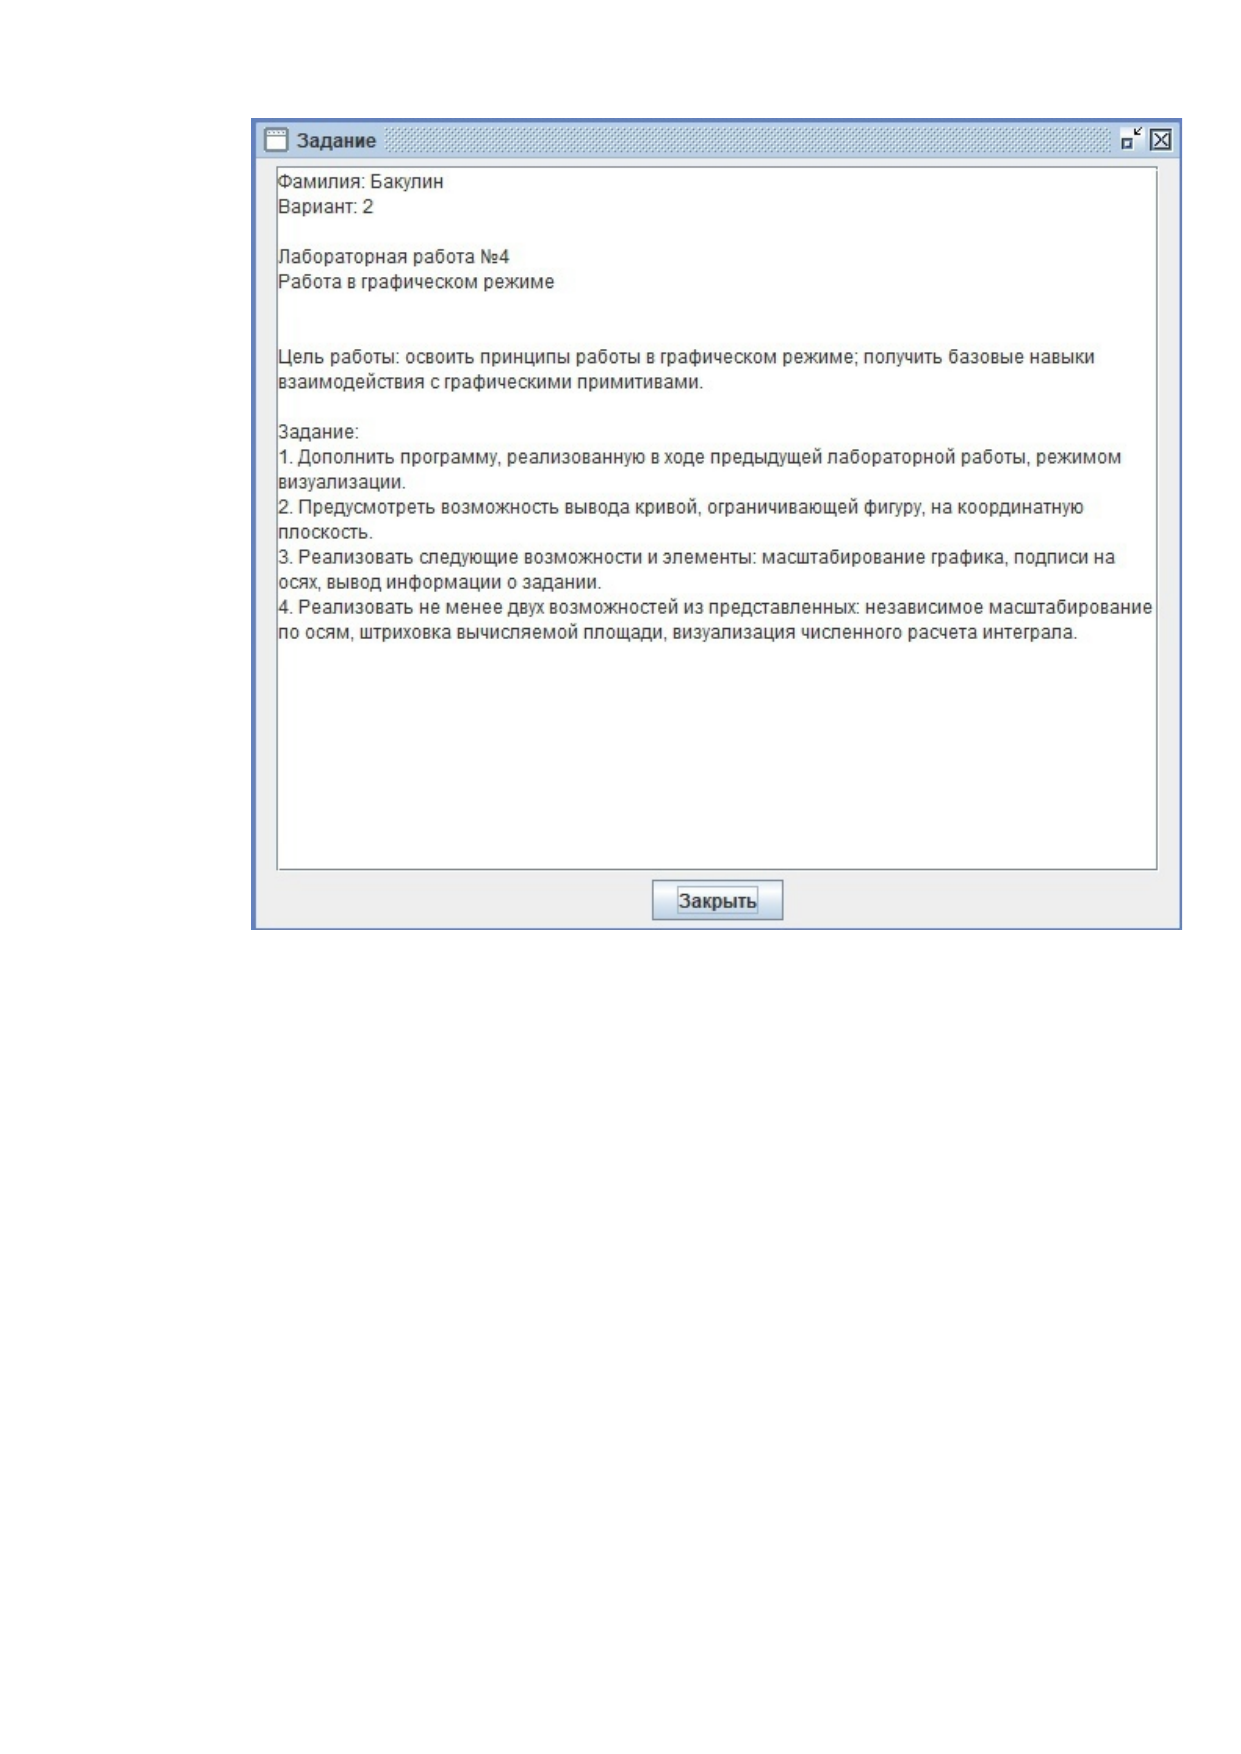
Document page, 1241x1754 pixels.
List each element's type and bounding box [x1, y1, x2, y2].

picture [251, 118, 1183, 930]
